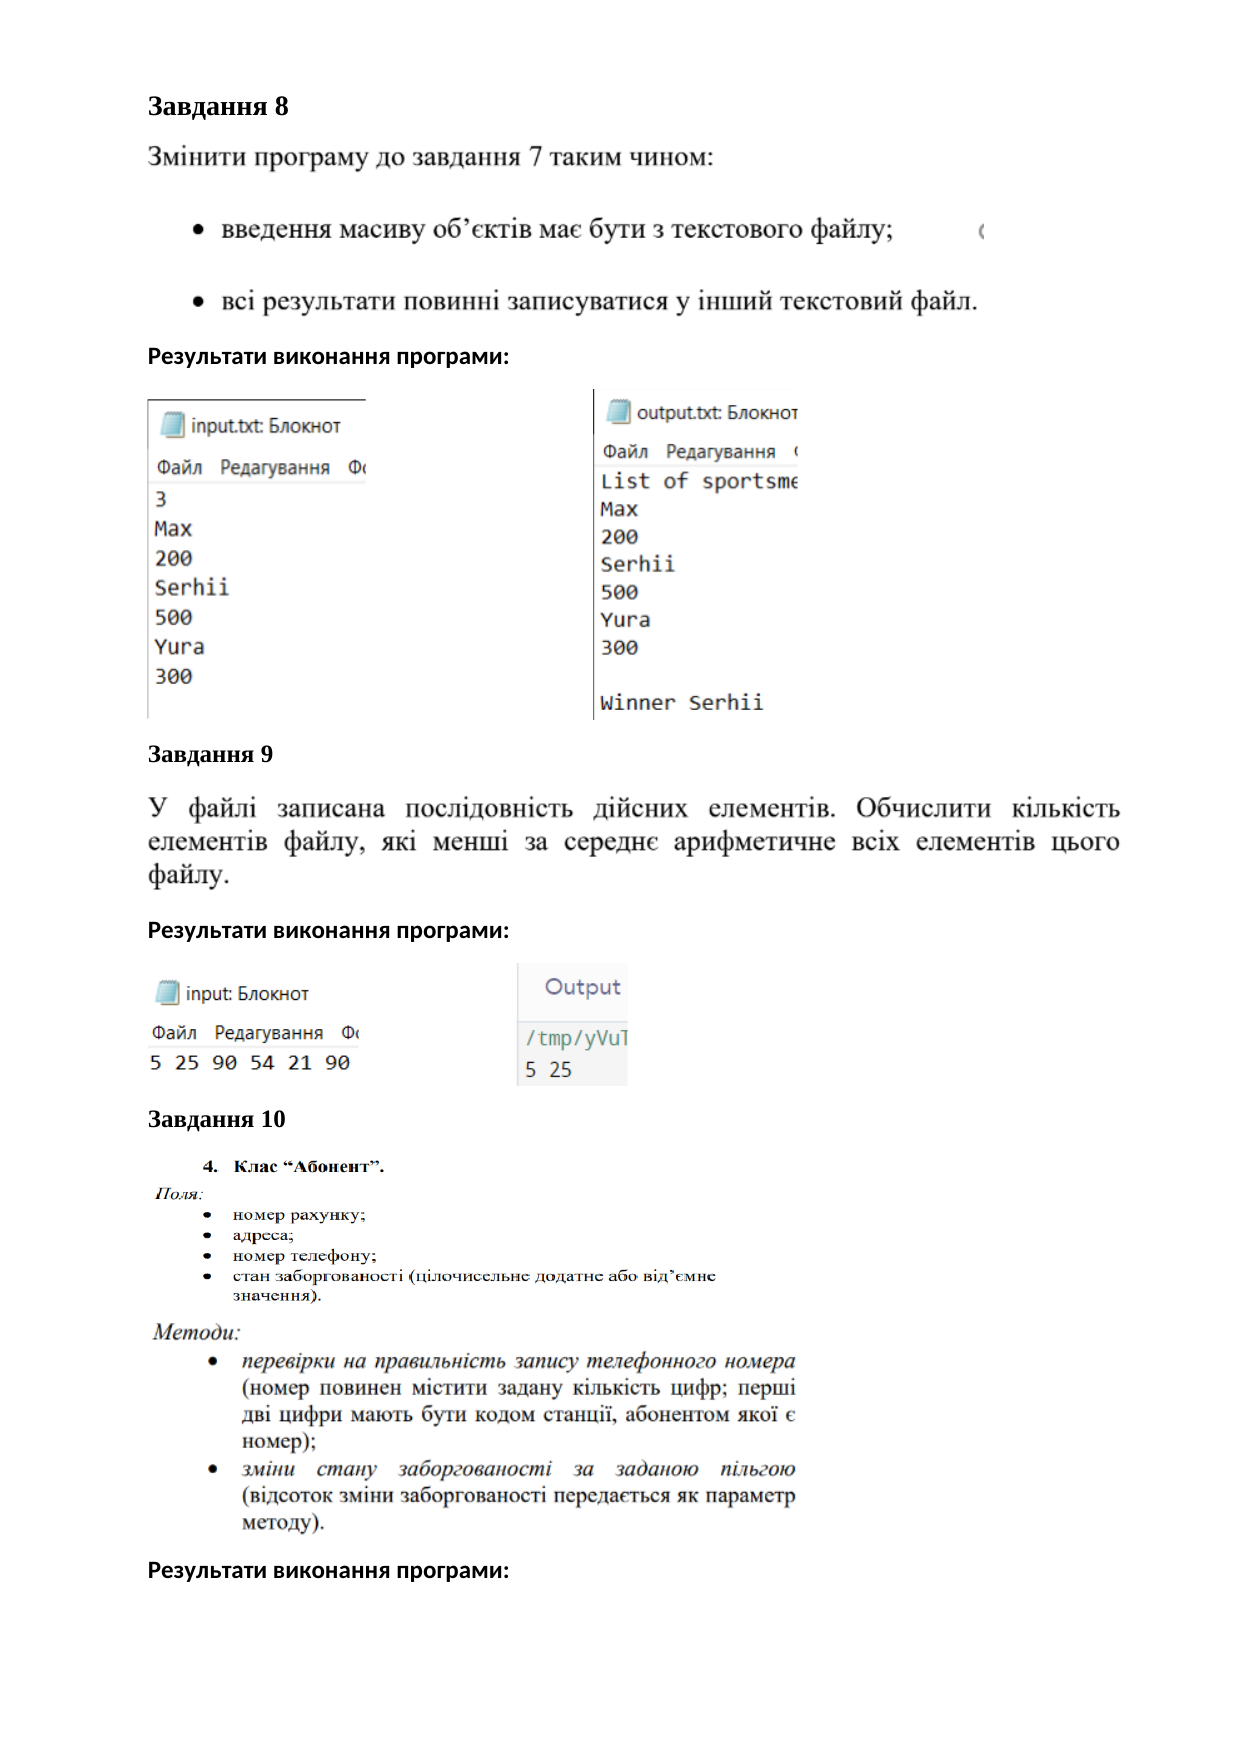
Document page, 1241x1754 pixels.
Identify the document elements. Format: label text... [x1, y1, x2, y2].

text Результати виконання програми: [148, 340, 1152, 371]
text Завдання 10 [148, 1104, 1152, 1133]
text Завдання 8 [148, 88, 1152, 121]
text Результати виконання програми: [148, 1554, 1152, 1585]
picture [147, 140, 984, 322]
text Результати виконання програми: [148, 914, 1152, 945]
picture [147, 786, 1129, 896]
picture [147, 1152, 720, 1316]
picture [147, 970, 359, 1086]
picture [147, 1318, 809, 1536]
text Завдання 9 [148, 739, 1152, 768]
picture [147, 398, 375, 720]
picture [593, 389, 809, 720]
picture [516, 963, 628, 1086]
